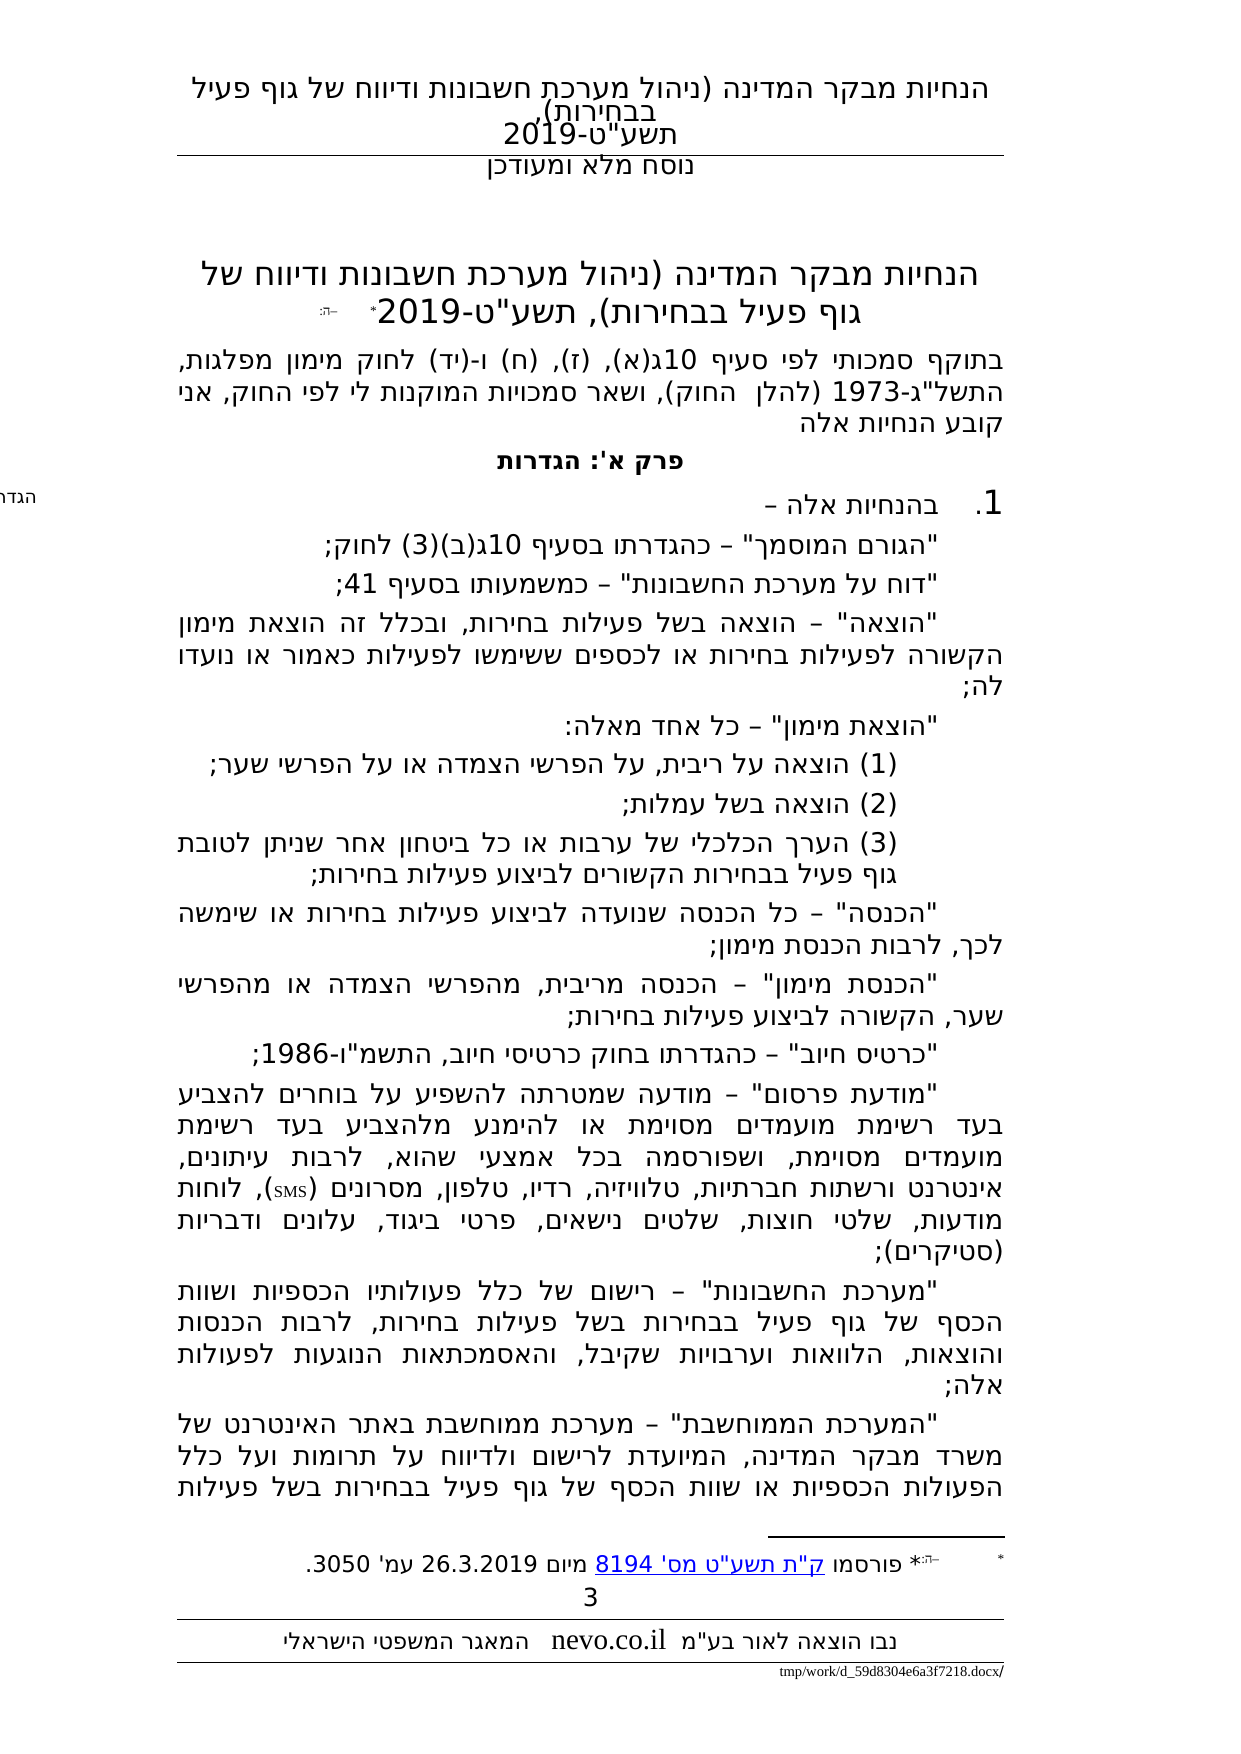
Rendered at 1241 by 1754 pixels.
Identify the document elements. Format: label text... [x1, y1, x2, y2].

text "כרטיס חיוב" – כהגדרתו בחוק כרטיסי חיוב, התשמ"ו-1986; [177, 1039, 1004, 1070]
text "הוצאה" – הוצאה בשל פעילות בחירות, ובכלל זה הוצאת מימון הקשורה לפעילות בחירות או לכספים ששימשו לפעילות כאמור או נועדו לה; [177, 608, 1004, 702]
text "מערכת החשבונות" – רישום של כלל פעולותיו הכספיות ושוות הכסף של גוף פעיל בבחירות בשל פעילות בחירות, לרבות הכנסות והוצאות, הלוואות וערבויות שקיבל, והאסמכתאות הנוגעות לפעולות אלה; [177, 1275, 1004, 1401]
text בתוקף סמכותי לפי סעיף 10ג(א), (ז), (ח) ו-(יד) לחוק מימון מפלגות, התשל"ג-1973 (להלן – החוק), ושאר הסמכויות המוקנות לי לפי החוק, אני קובע הנחיות אלה: [177, 344, 1004, 439]
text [177, 1408, 1004, 1503]
text "הכנסת מימון" – הכנסה מריבית, מהפרשי הצמדה או מהפרשי שער, הקשורה לביצוע פעילות בחירות; [177, 968, 1004, 1031]
text 1. בהנחיות אלה – [177, 483, 1004, 522]
text (2) הוצאה בשל עמלות; [177, 788, 898, 819]
text פרק א': הגדרות [177, 446, 1004, 476]
text "הגורם המוסמך" – כהגדרתו בסעיף 10ג(ב)(3) לחוק; [177, 529, 1004, 561]
text "מודעת פרסום" – מודעה שמטרתה להשפיע על בוחרים להצביע בעד רשימת מועמדים מסוימת או להימנע מלהצביע בעד רשימת מועמדים מסוימת, ושפורסמה בכל אמצעי שהוא, לרבות עיתונים, אינטרנט ורשתות חברתיות, טלוויזיה, רדיו, טלפון, מסרונים (sms), לוחות מודעות, שלטי חוצות, שלטים נישאים, פרטי ביגוד, עלונים ודבריות (סטיקרים); [177, 1078, 1004, 1267]
text "הכנסה" – כל הכנסה שנועדה לביצוע פעילות בחירות או שימשה לכך, לרבות הכנסת מימון; [177, 898, 1004, 961]
text "דוח על מערכת החשבונות" – כמשמעותו בסעיף 41; [177, 568, 1004, 600]
text "הוצאת מימון" – כל אחד מאלה: [177, 710, 1004, 741]
text הנחיות מבקר המדינה (ניהול מערכת חשבונות ודיווח של גוף פעיל בבחירות), תשע"ט-2019* [177, 254, 1004, 332]
text (1) הוצאה על ריבית, על הפרשי הצמדה או על הפרשי שער; [177, 749, 898, 780]
text (3) הערך הכלכלי של ערבות או כל ביטחון אחר שניתן לטובת גוף פעיל בבחירות הקשורים לביצוע פעילות בחירות; [177, 827, 898, 890]
